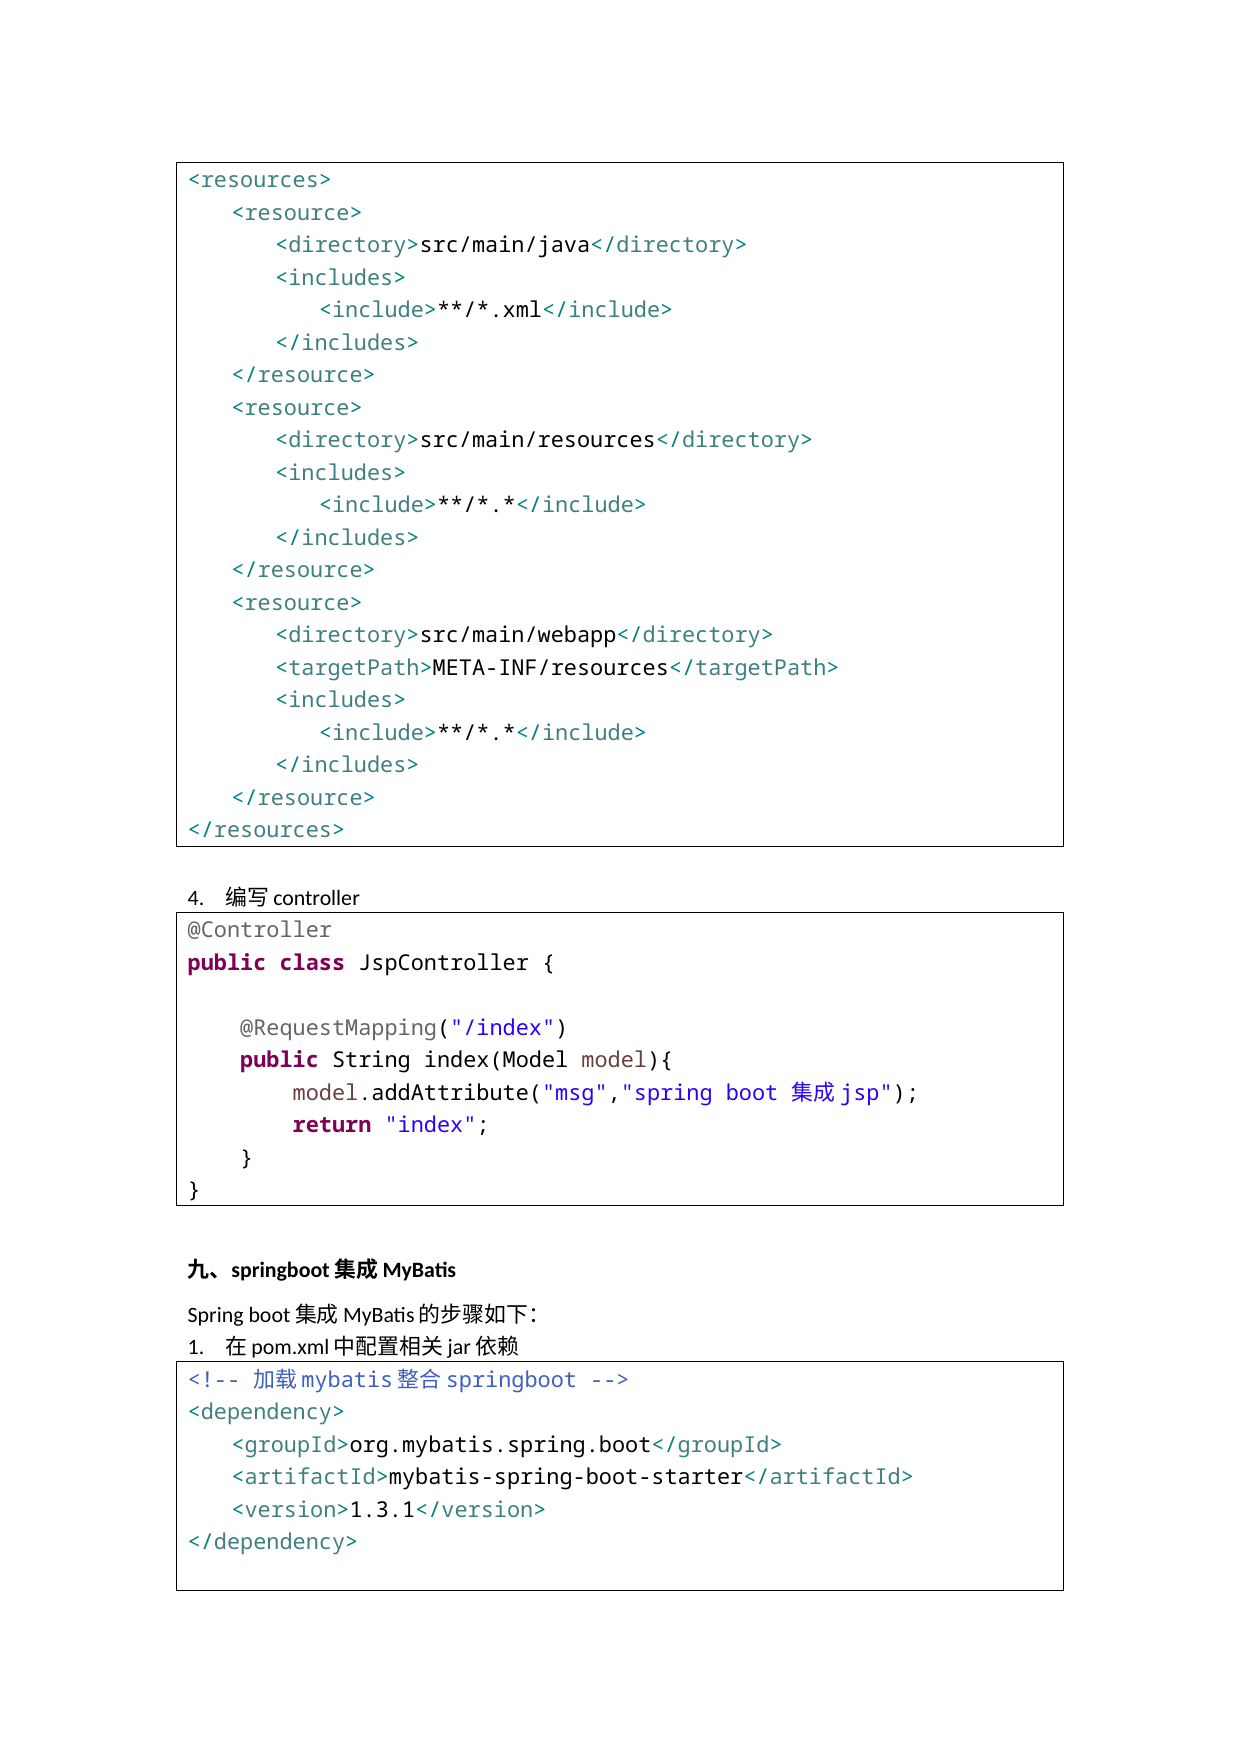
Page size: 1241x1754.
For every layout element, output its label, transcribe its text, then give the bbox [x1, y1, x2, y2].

table_header <resources> <resource> <directory>src/main/java</directory> <includes> <include>**/*.xml</include> </includes> </resource> <resource> <directory>src/main/resources</directory> <includes> <include>**/*.*</include> </includes> </resource> <resource> <directory>src/main/webapp</directory> <targetPath>META-INF/resources</targetPath> <includes> <include>**/*.*</include> </includes> </resource> </resources> [177, 163, 1063, 846]
subtitle springboot集成MyBatis [187, 1251, 1053, 1284]
list 在pom.xml中配置相关jar依赖 [187, 1329, 1053, 1361]
list 编写controller [187, 879, 1053, 912]
text Spring boot集成MyBatis的步骤如下： [187, 1296, 1053, 1329]
table_header @Controller public class JspController { @RequestMapping("/index") public String index(Model model){ model.addAttribute("msg","spring boot 集成 jsp"); return "index"; } } [177, 913, 1063, 1205]
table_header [177, 1362, 1063, 1590]
